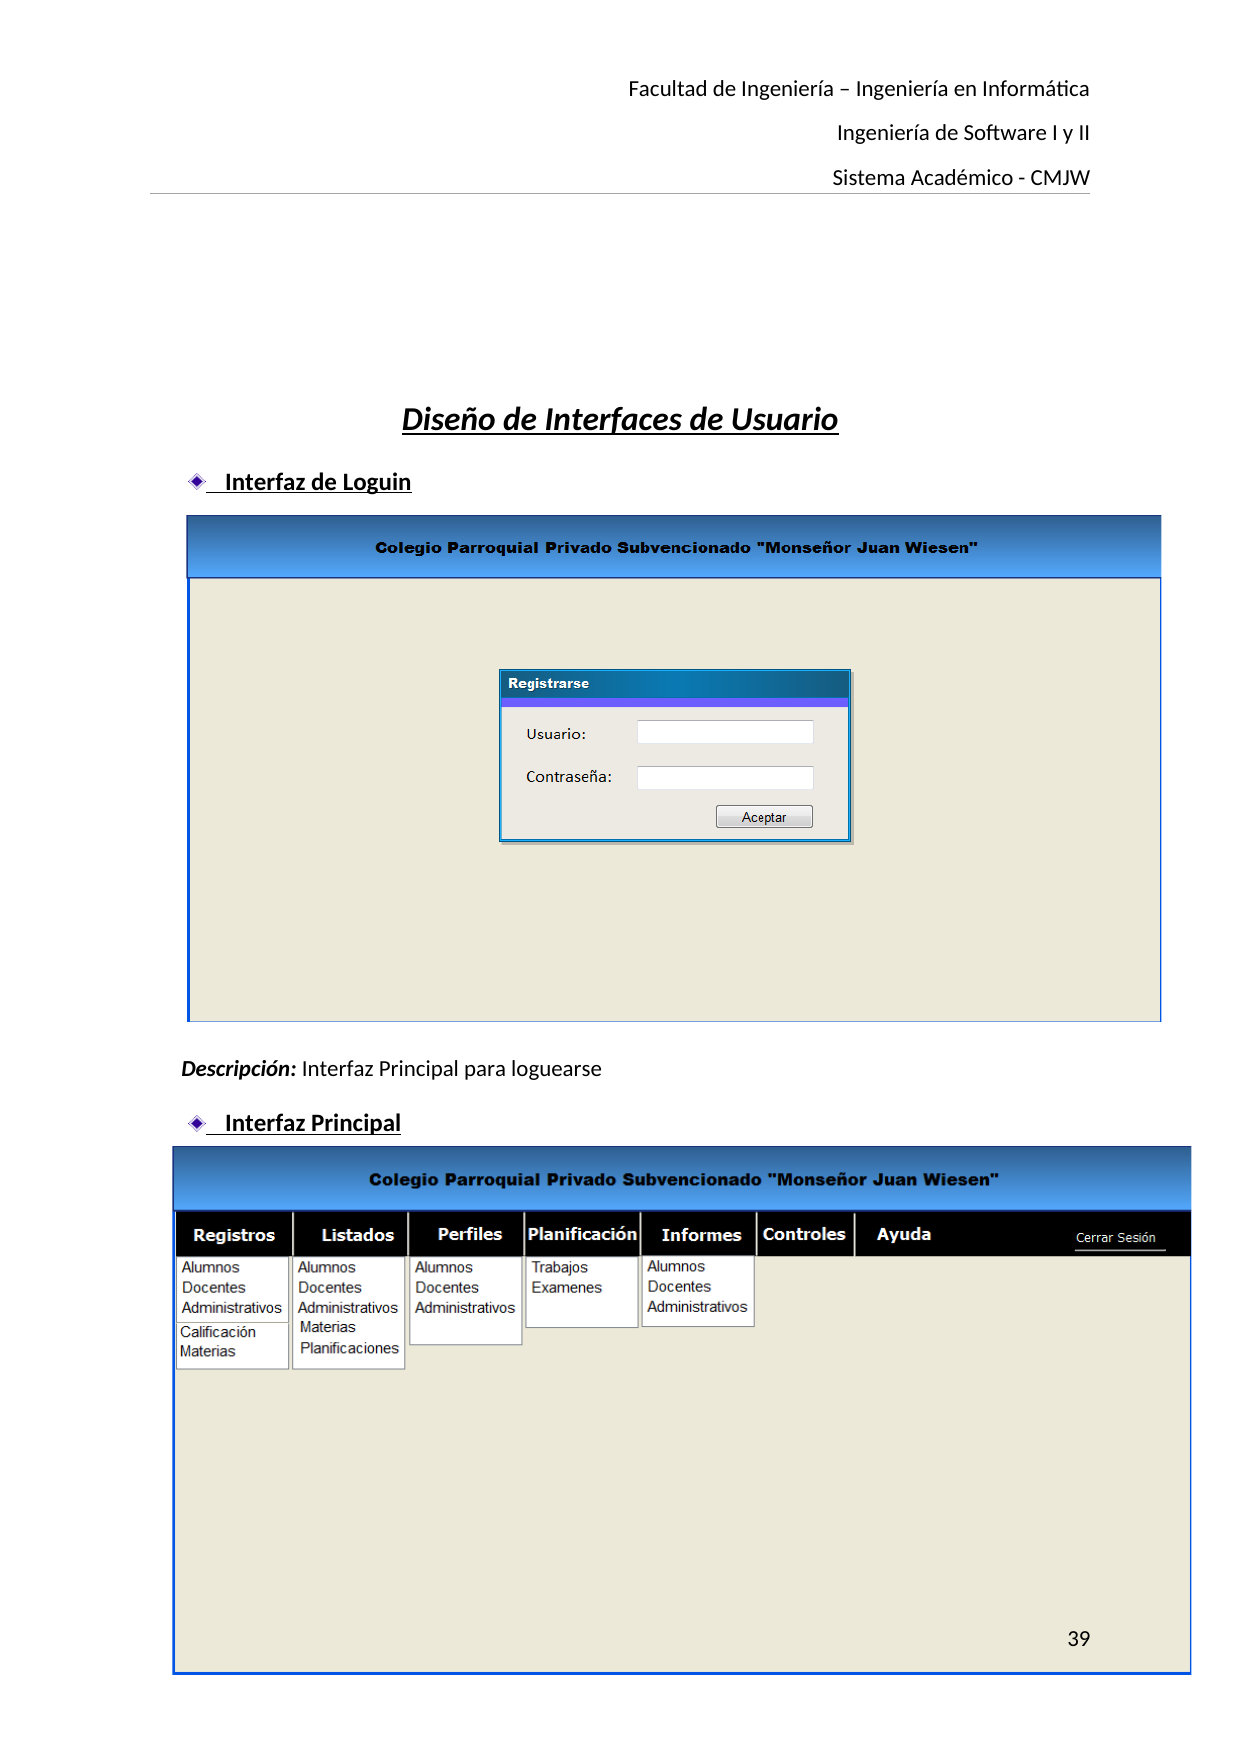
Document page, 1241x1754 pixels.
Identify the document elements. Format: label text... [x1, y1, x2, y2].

picture [186, 515, 1162, 1022]
picture [188, 1115, 206, 1132]
text Diseño de Interfaces de Usuario [150, 398, 1090, 439]
text Descripción: Interfaz Principal para loguearse [150, 1054, 1090, 1082]
picture [172, 1146, 1192, 1675]
list Interfaz de Loguin [187, 466, 1090, 496]
picture [188, 473, 206, 490]
list Interfaz Principal [187, 1107, 1090, 1138]
